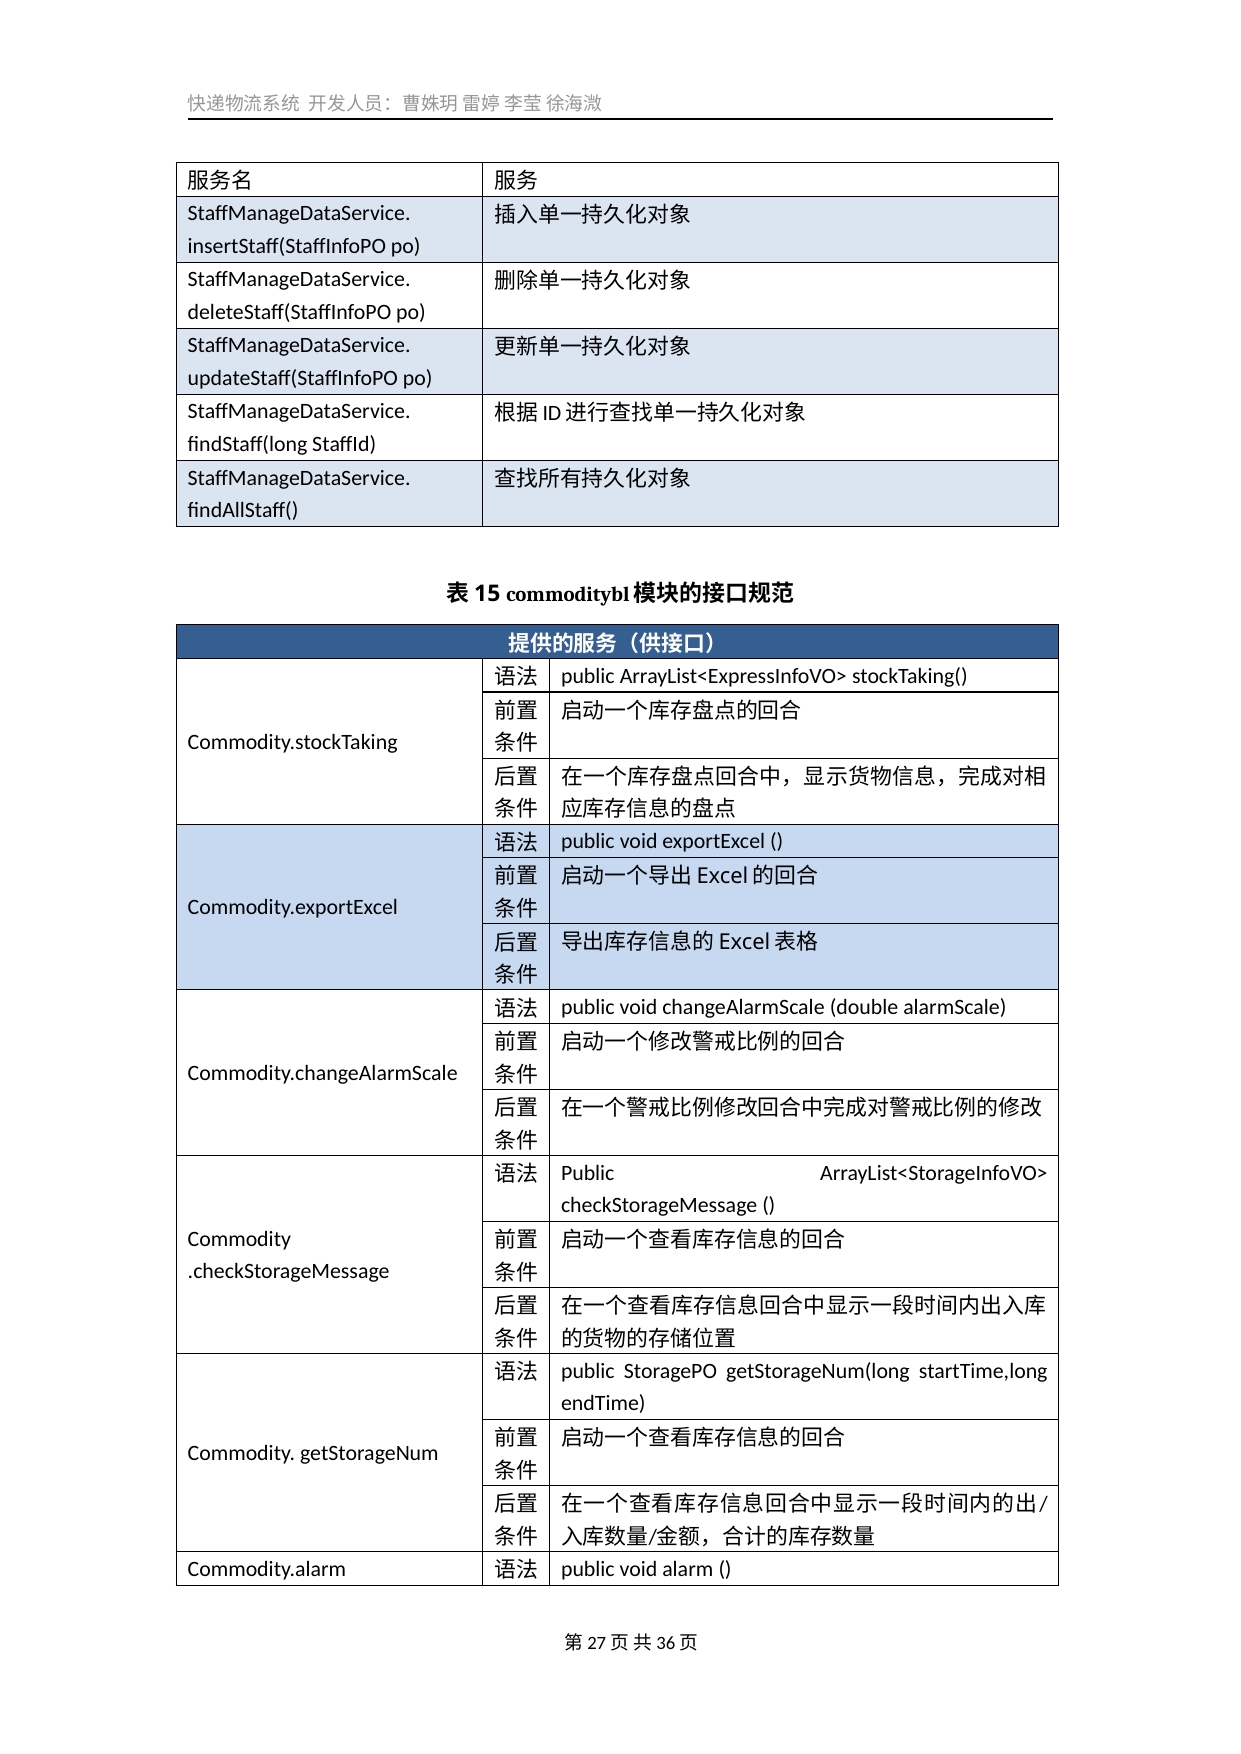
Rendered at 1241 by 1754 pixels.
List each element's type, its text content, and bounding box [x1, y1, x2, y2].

table_cell 在一个查看库存信息回合中显示一段时间内出入库的货物的存储位置 [550, 1288, 1058, 1353]
table_cell 语法 [483, 659, 549, 691]
table_cell public void changeAlarmScale (double alarmScale) [550, 990, 1058, 1023]
table_cell 服务名 [177, 163, 482, 196]
table_cell 启动一个查看库存信息的回合 [550, 1222, 1058, 1287]
table_cell 前置条件 [483, 1420, 549, 1485]
table_cell Commodity. getStorageNum [177, 1354, 482, 1551]
table_cell 后置条件 [483, 1486, 549, 1551]
table_cell Commodity.stockTaking [177, 659, 482, 823]
table_cell Commodity.checkStorageMessage [177, 1156, 482, 1353]
table_cell 查找所有持久化对象 [483, 461, 1058, 526]
table_cell public StoragePO getStorageNum(long startTime,long endTime) [550, 1354, 1058, 1419]
table_cell 更新单一持久化对象 [483, 329, 1058, 394]
table_cell 后置条件 [483, 1090, 549, 1155]
table_cell 语法 [483, 1354, 549, 1419]
table_cell 启动一个导出Excel的回合 [550, 858, 1058, 923]
table_cell StaffManageDataService. insertStaff(StaffInfoPO po) [177, 197, 482, 262]
table_cell 在一个警戒比例修改回合中完成对警戒比例的修改 [550, 1090, 1058, 1155]
table_cell Commodity.exportExcel [177, 825, 482, 989]
table_cell 启动一个库存盘点的回合 [550, 693, 1058, 757]
table_cell Commodity.changeAlarmScale [177, 990, 482, 1155]
table_cell 语法 [483, 990, 549, 1023]
table_cell 根据ID进行查找单一持久化对象 [483, 395, 1058, 460]
text 表15 commoditybl模块的接口规范 [187, 559, 1053, 624]
table_cell StaffManageDataService. findStaff(long StaffId) [177, 395, 482, 460]
table_cell 导出库存信息的Excel表格 [550, 924, 1058, 989]
table_cell 语法 [483, 1156, 549, 1221]
table_cell 在一个查看库存信息回合中显示一段时间内的出/入库数量/金额，合计的库存数量 [550, 1486, 1058, 1551]
table_cell 后置条件 [483, 759, 549, 823]
table_cell 后置条件 [483, 1288, 549, 1353]
table_cell StaffManageDataService. deleteStaff(StaffInfoPO po) [177, 263, 482, 328]
table_cell 启动一个查看库存信息的回合 [550, 1420, 1058, 1485]
table_cell 在一个库存盘点回合中，显示货物信息，完成对相应库存信息的盘点 [550, 759, 1058, 823]
table_cell 前置条件 [483, 858, 549, 923]
table_cell StaffManageDataService. findAllStaff() [177, 461, 482, 526]
table_cell 启动一个修改警戒比例的回合 [550, 1024, 1058, 1089]
table_cell 语法 [483, 1552, 549, 1584]
table_header 提供的服务（供接口） [177, 625, 1058, 658]
table_cell 服务 [483, 163, 1058, 196]
table_cell Public ArrayList<StorageInfoVO> checkStorageMessage () [550, 1156, 1058, 1221]
table_cell 前置条件 [483, 693, 549, 757]
table_cell 插入单一持久化对象 [483, 197, 1058, 262]
table_cell public void alarm () [550, 1552, 1058, 1584]
table_cell 删除单一持久化对象 [483, 263, 1058, 328]
table_cell public ArrayList<ExpressInfoVO> stockTaking() [550, 659, 1058, 691]
table_cell 前置条件 [483, 1222, 549, 1287]
table_cell 语法 [483, 825, 549, 857]
table_cell 前置条件 [483, 1024, 549, 1089]
table_cell Commodity.alarm [177, 1552, 482, 1584]
table_cell StaffManageDataService. updateStaff(StaffInfoPO po) [177, 329, 482, 394]
table_cell public void exportExcel () [550, 825, 1058, 857]
table_cell 后置条件 [483, 924, 549, 989]
